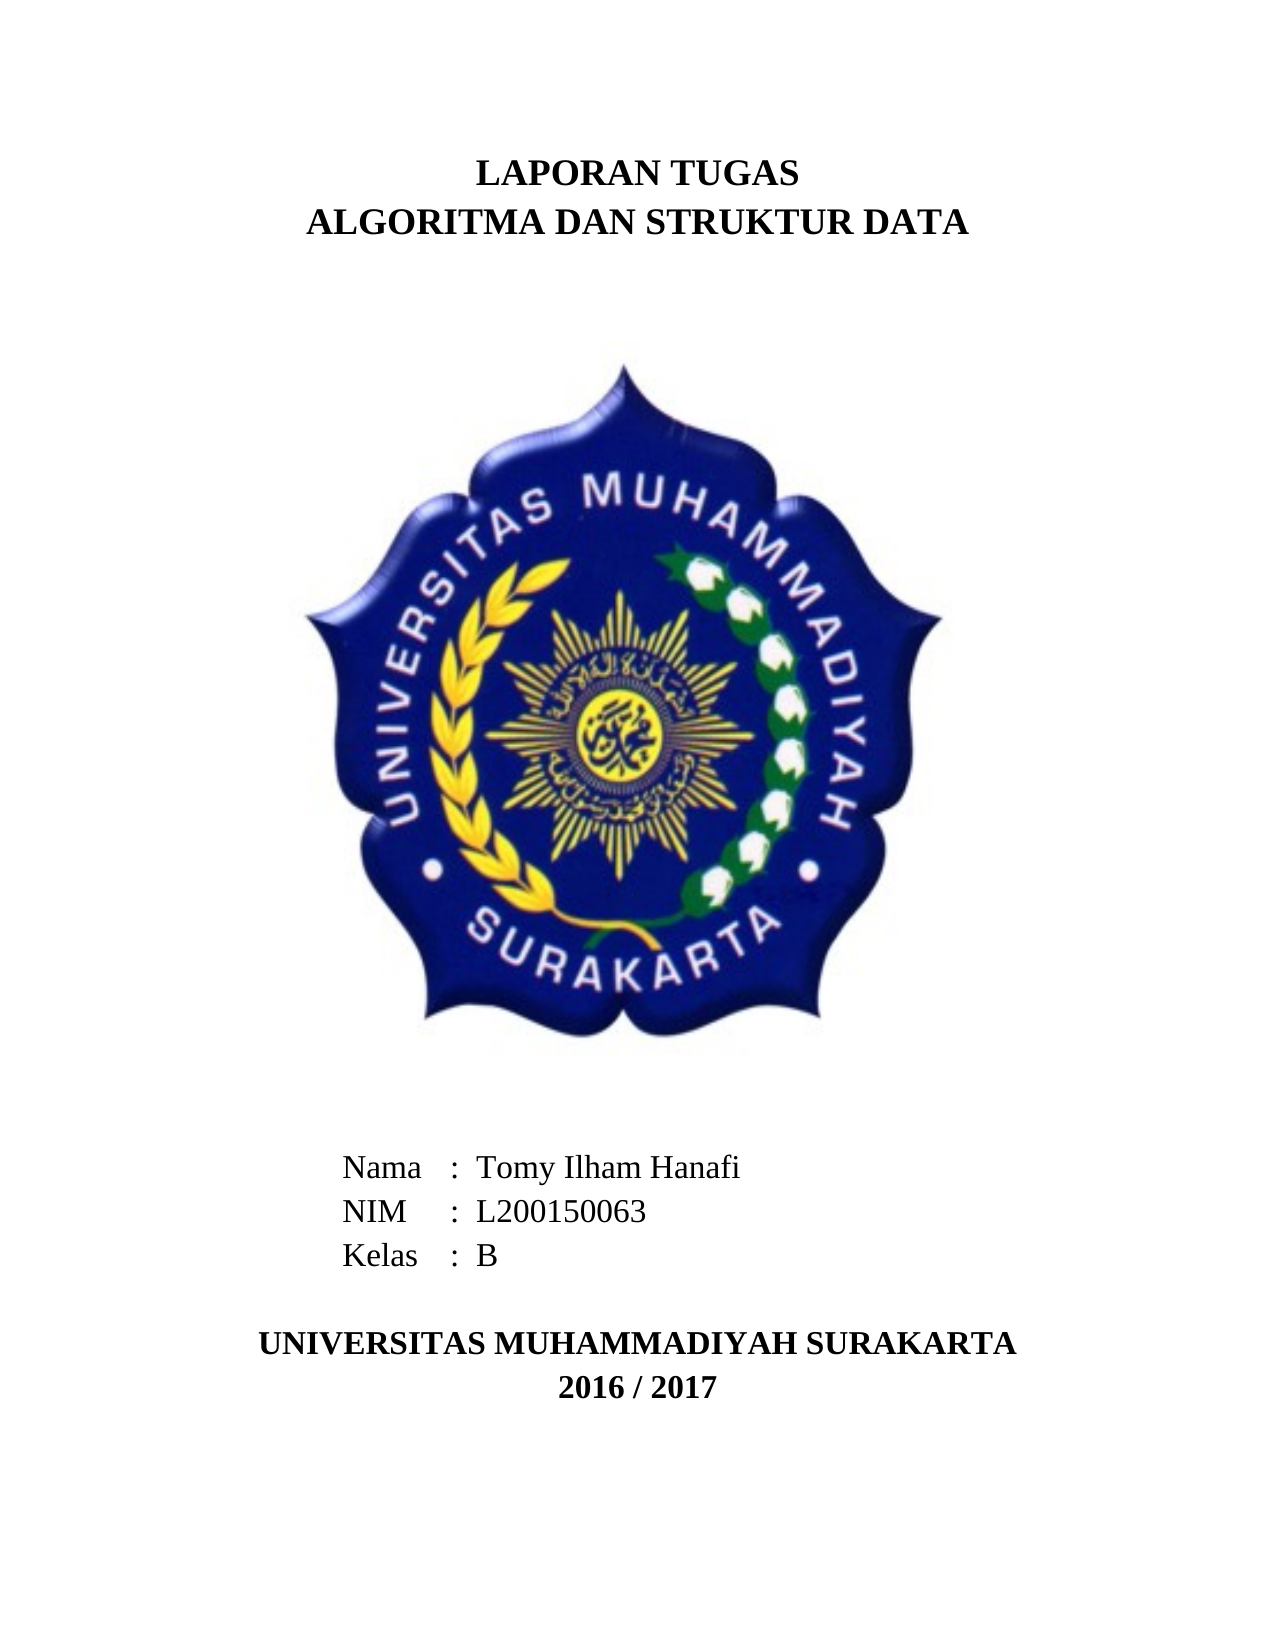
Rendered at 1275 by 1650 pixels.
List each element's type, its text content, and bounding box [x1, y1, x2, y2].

text UNIVERSITAS MUHAMMADIYAH SURAKARTA [150, 1323, 1125, 1362]
text 2016 / 2017 [150, 1368, 1125, 1406]
picture [271, 340, 957, 1063]
text ALGORITMA DAN STRUKTUR DATA [150, 199, 1125, 243]
text Kelas : B [342, 1235, 1125, 1274]
text LAPORAN TUGAS [150, 150, 1125, 193]
text NIM : L200150063 [342, 1191, 1125, 1230]
text Nama : Tomy Ilham Hanafi [342, 1147, 1125, 1186]
